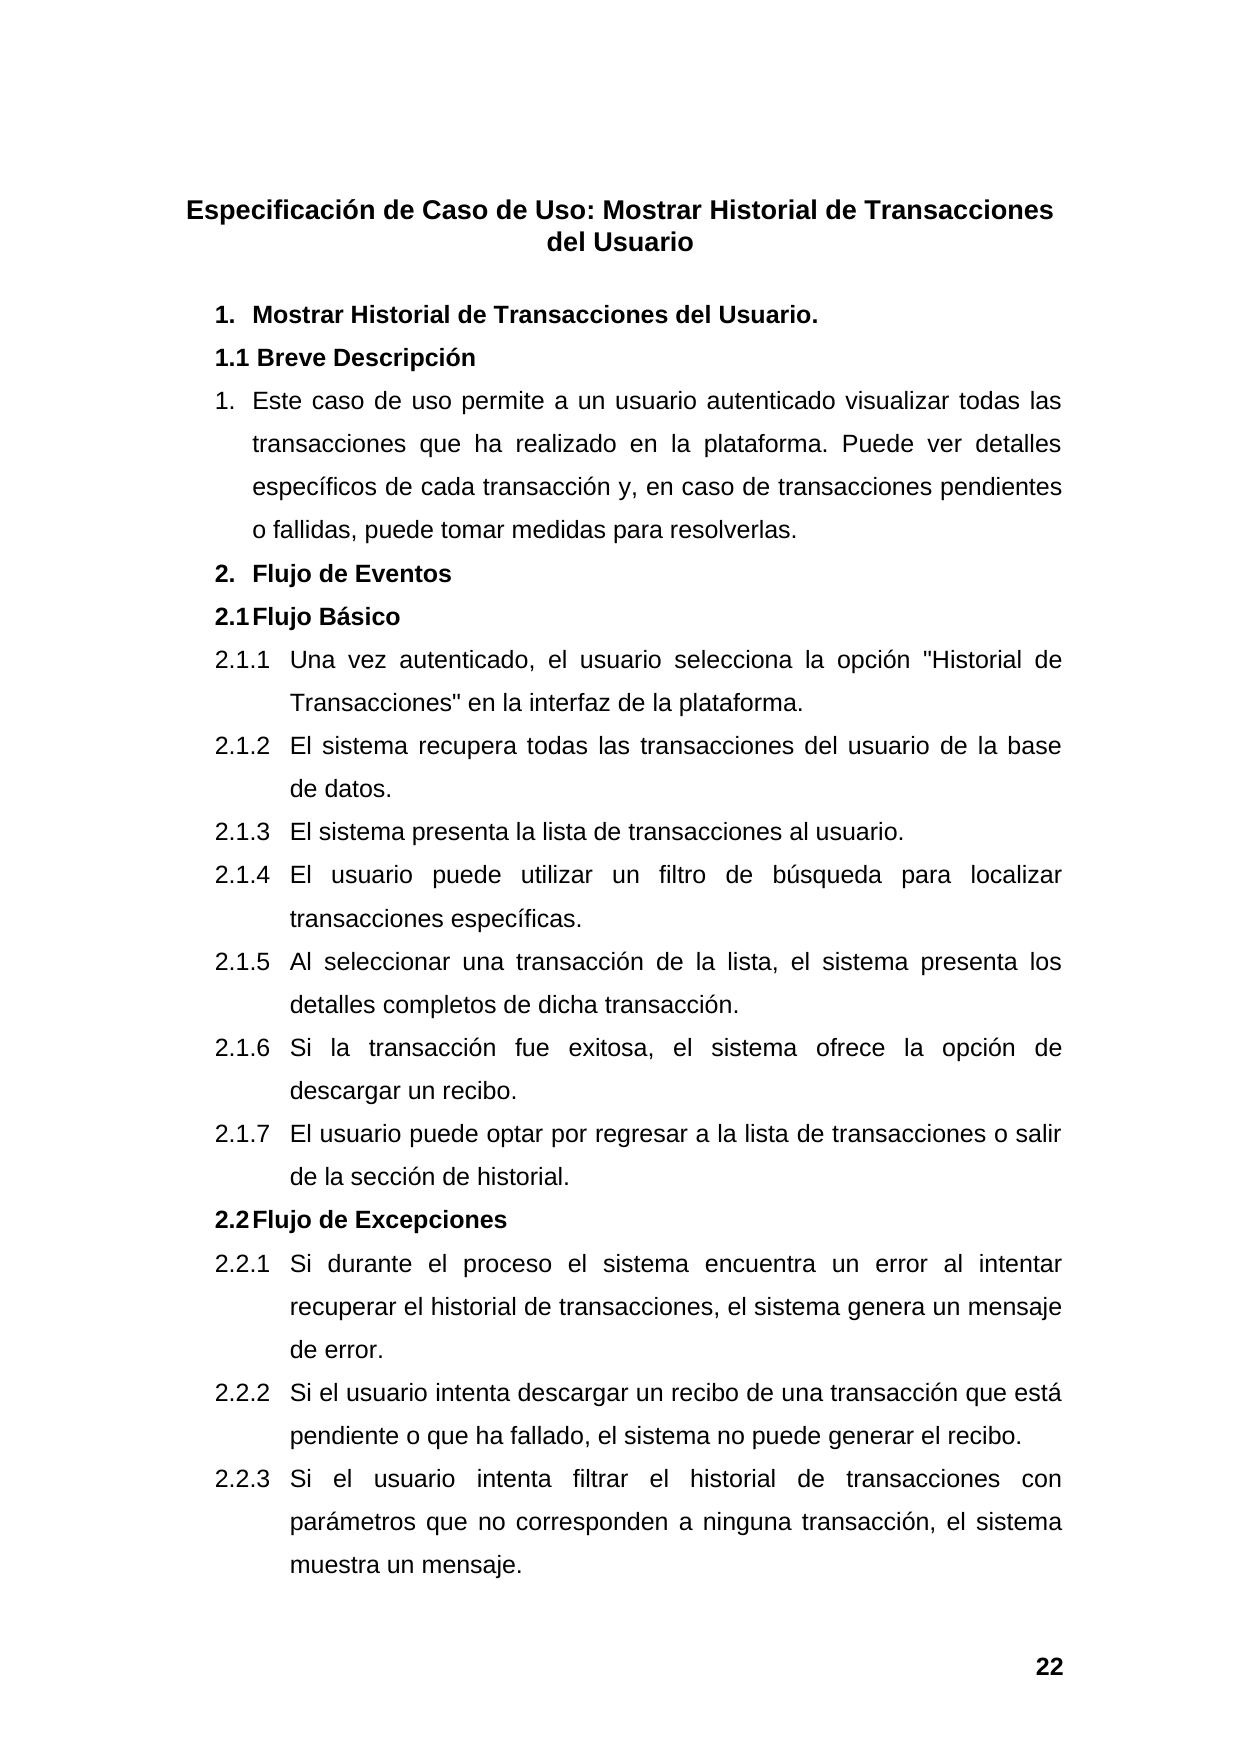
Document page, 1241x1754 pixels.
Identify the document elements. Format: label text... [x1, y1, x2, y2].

list Flujo Básico [214, 602, 1063, 631]
list Flujo de Excepciones [214, 1206, 1063, 1234]
list El usuario puede optar por regresar a la lista de transacciones o salir de la sección de historial. [214, 1119, 1063, 1191]
list Si durante el proceso el sistema encuentra un error al intentar recuperar el historial de transacciones, el sistema genera un mensaje de error. [214, 1249, 1063, 1364]
list Si el usuario intenta filtrar el historial de transacciones con parámetros que no corresponden a ninguna transacción, el sistema muestra un mensaje. [214, 1464, 1063, 1579]
list El sistema presenta la lista de transacciones al usuario. [214, 817, 1063, 846]
list Si el usuario intenta descargar un recibo de una transacción que está pendiente o que ha fallado, el sistema no puede generar el recibo. [214, 1378, 1063, 1450]
subtitle Especificación de Caso de Uso: Mostrar Historial de Transacciones del Usuario [177, 194, 1063, 257]
list Flujo de Eventos [214, 559, 1063, 587]
list Una vez autenticado, el usuario selecciona la opción "Historial de Transacciones" en la interfaz de la plataforma. [214, 645, 1063, 717]
list Breve Descripción [214, 343, 1063, 372]
list El sistema recupera todas las transacciones del usuario de la base de datos. [214, 731, 1063, 803]
list Si la transacción fue exitosa, el sistema ofrece la opción de descargar un recibo. [214, 1033, 1063, 1105]
list Al seleccionar una transacción de la lista, el sistema presenta los detalles completos de dicha transacción. [214, 947, 1063, 1019]
list Mostrar Historial de Transacciones del Usuario. [214, 300, 1063, 329]
list El usuario puede utilizar un filtro de búsqueda para localizar transacciones específicas. [214, 861, 1063, 932]
list Este caso de uso permite a un usuario autenticado visualizar todas las transacciones que ha realizado en la plataforma. Puede ver detalles específicos de cada transacción y, en caso de transacciones pendientes o fallidas, puede tomar medidas para resolverlas. [214, 386, 1063, 544]
